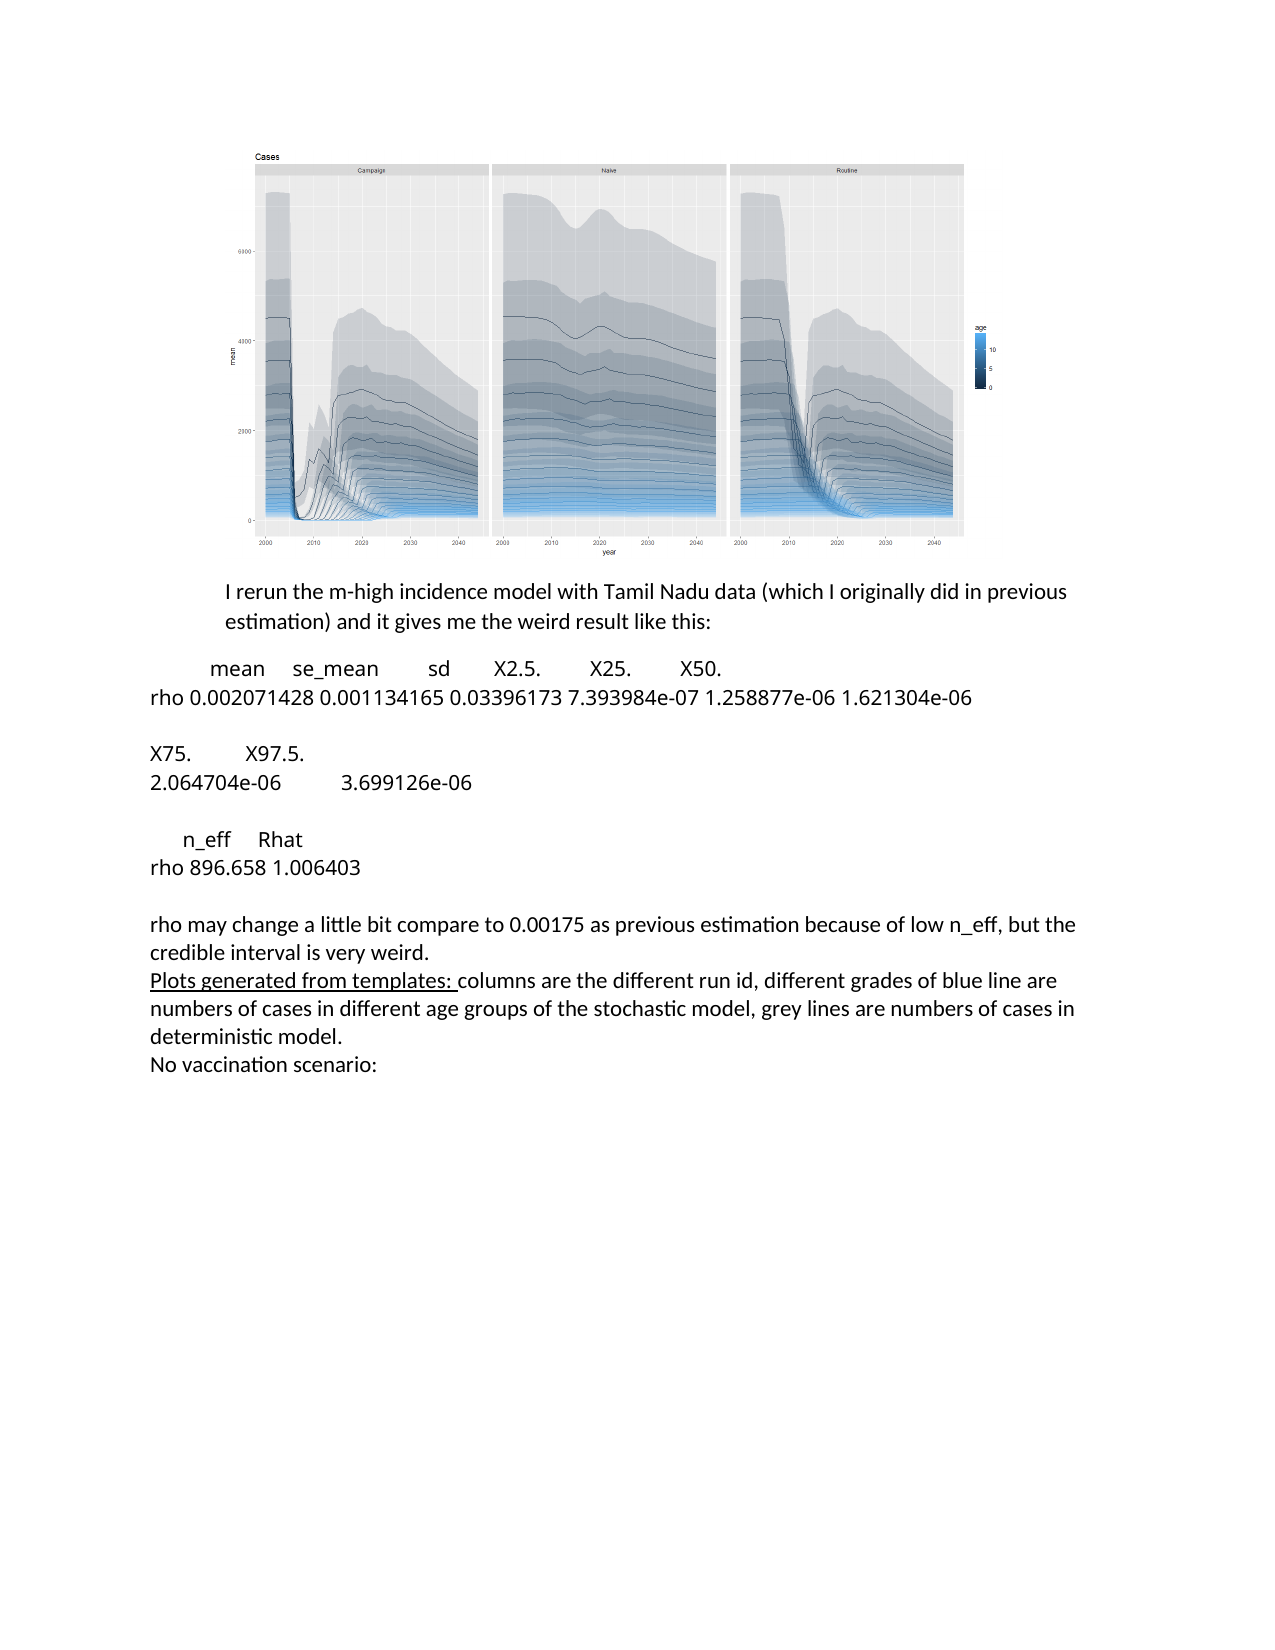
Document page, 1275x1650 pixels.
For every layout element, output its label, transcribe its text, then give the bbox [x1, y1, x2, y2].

text rho 896.658 1.006403 [150, 853, 1125, 882]
text rho 0.002071428 0.001134165 0.03396173 7.393984e-07 1.258877e-06 1.621304e-06 [150, 683, 1125, 711]
text I rerun the m-high incidence model with Tamil Nadu data (which I originally did in previous estimation) and it gives me the weird result like this: [225, 577, 1125, 635]
text 2.064704e-06 3.699126e-06 [150, 768, 1125, 796]
text No vaccination scenario: [150, 1050, 1125, 1078]
text mean se_mean sd X2.5. X25. X50. [150, 654, 1125, 683]
text n_eff Rhat [150, 825, 1125, 853]
picture [225, 150, 1003, 559]
text Plots generated from templates: columns are the different run id, different grades of blue line are numbers of cases in different age groups of the stochastic model, grey lines are numbers of cases in deterministic model. [150, 966, 1125, 1050]
text X75. X97.5. [150, 739, 1125, 768]
text rho may change a little bit compare to 0.00175 as previous estimation because of low n_eff, but the credible interval is very weird. [150, 910, 1125, 966]
